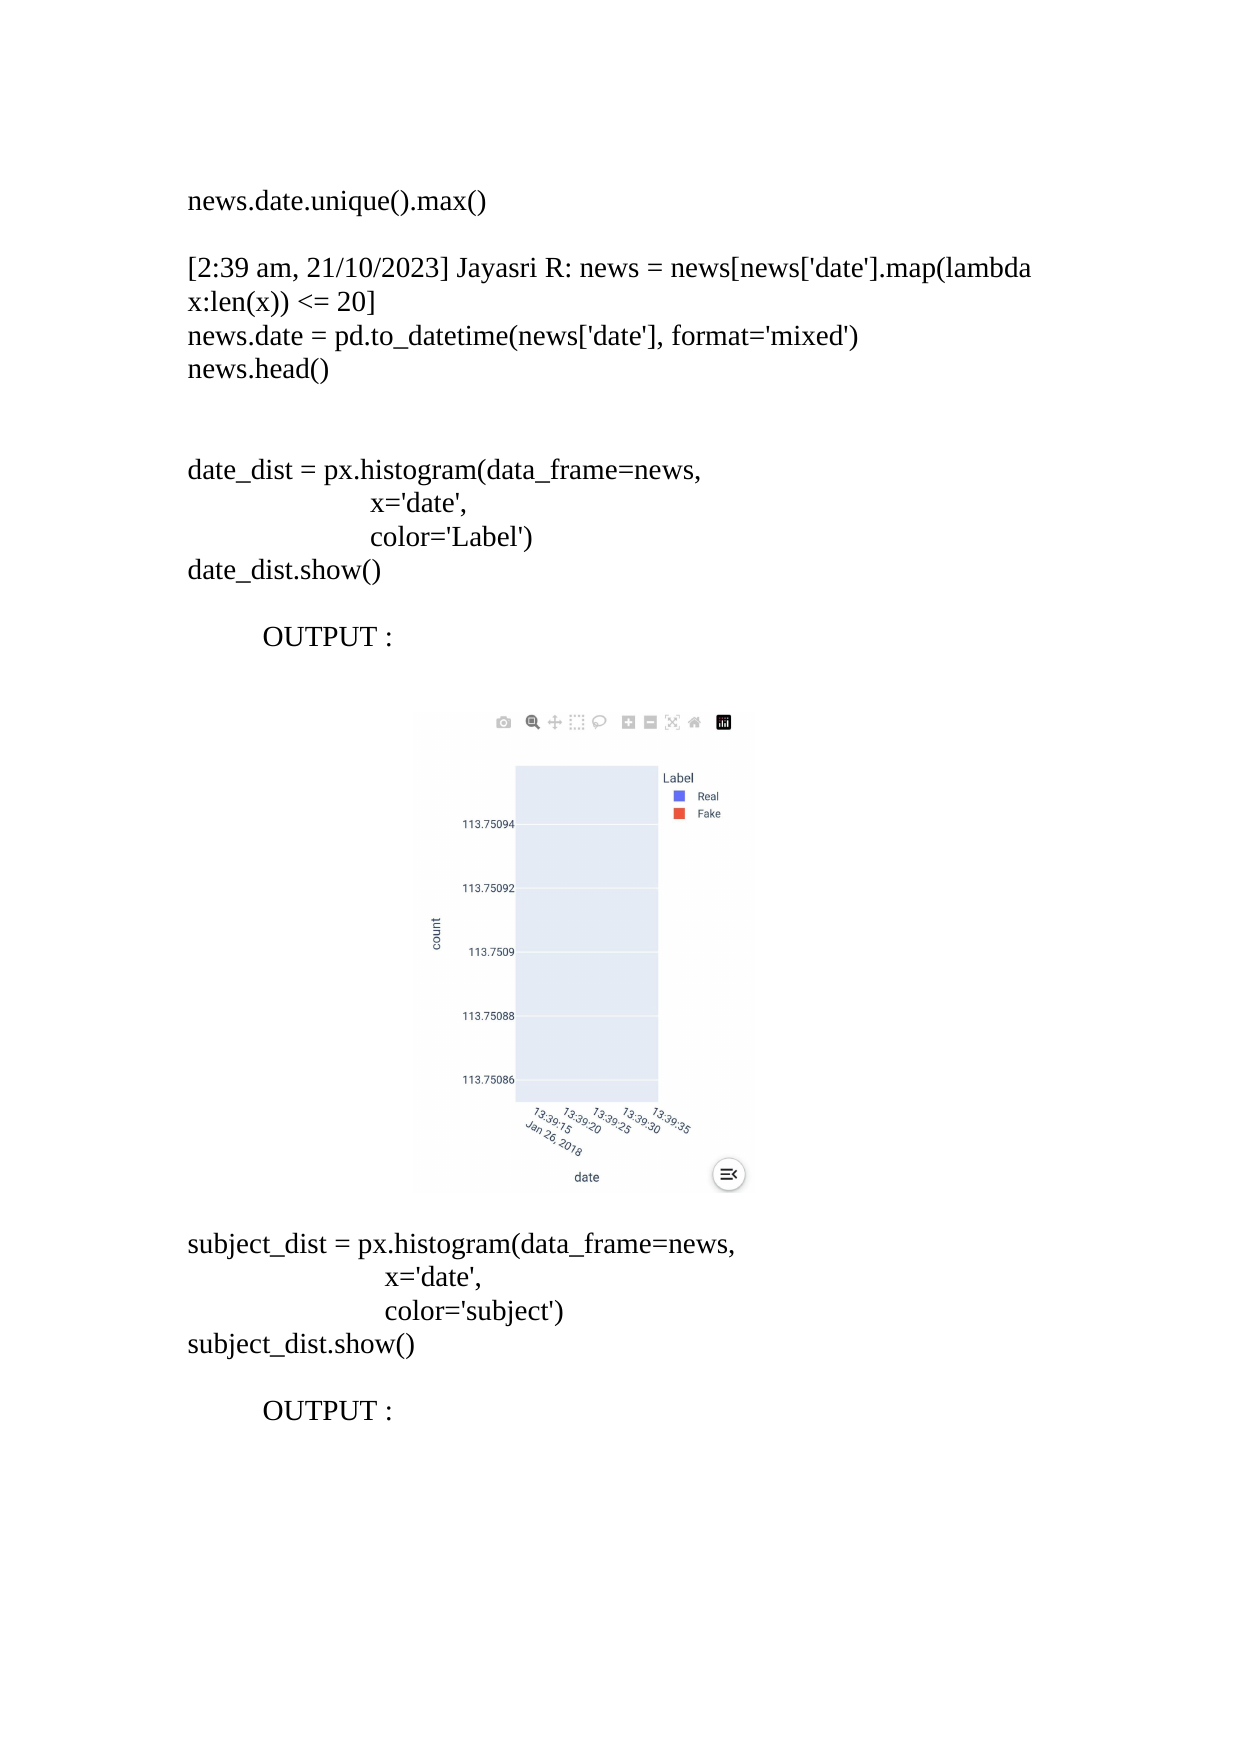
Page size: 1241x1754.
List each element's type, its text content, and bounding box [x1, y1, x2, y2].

text x='date', [187, 1259, 1053, 1293]
picture [412, 712, 755, 1193]
text date_dist.show() [187, 552, 1053, 586]
text OUTPUT : [187, 619, 1053, 653]
text subject_dist = px.histogram(data_frame=news, [187, 1226, 1053, 1259]
text date_dist = px.histogram(data_frame=news, [187, 452, 1053, 485]
text color='subject') [187, 1293, 1053, 1326]
text news.date.unique().max() [187, 183, 1053, 217]
text news.head() [187, 351, 1053, 385]
text news.date = pd.to_datetime(news['date'], format='mixed') [187, 318, 1053, 351]
text x='date', [187, 485, 1053, 519]
text color='Label') [187, 519, 1053, 552]
text [2:39 am, 21/10/2023] Jayasri R: news = news[news['date'].map(lambda x:len(x)) <= 20] [187, 251, 1053, 318]
text subject_dist.show() [187, 1326, 1053, 1360]
text OUTPUT : [187, 1393, 1053, 1427]
